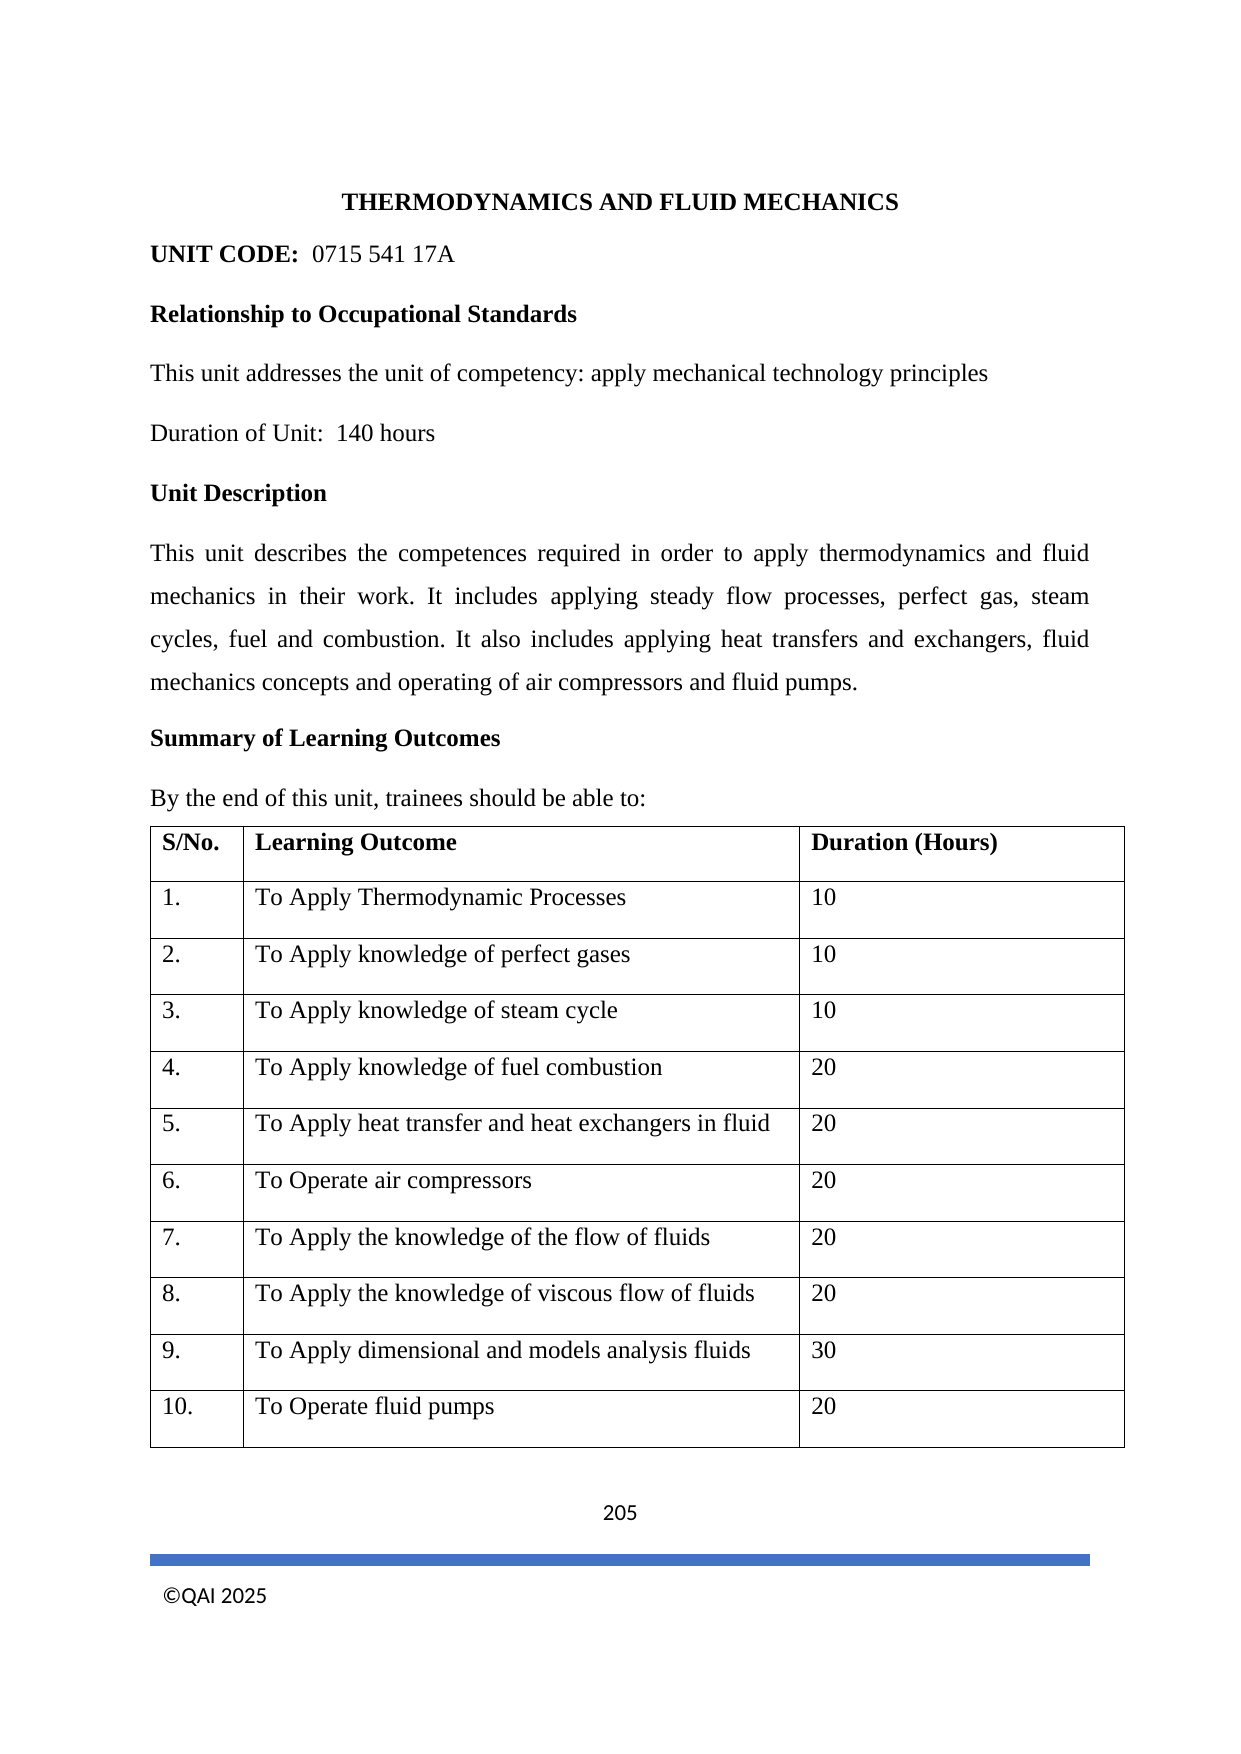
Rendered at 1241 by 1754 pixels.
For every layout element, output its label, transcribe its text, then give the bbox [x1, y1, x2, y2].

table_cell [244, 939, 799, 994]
text Unit Description [150, 478, 1090, 507]
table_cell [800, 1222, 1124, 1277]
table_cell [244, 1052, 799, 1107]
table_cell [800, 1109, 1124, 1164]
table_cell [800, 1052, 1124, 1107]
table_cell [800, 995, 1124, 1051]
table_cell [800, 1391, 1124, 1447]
text Duration of Unit: 140 hours [150, 418, 1090, 447]
text This unit describes the competences required in order to apply thermodynamics and fluid mechanics in their work. It includes applying steady flow processes, perfect gas, steam cycles, fuel and combustion. It also includes applying heat transfers and exchangers, fluid mechanics concepts and operating of air compressors and fluid pumps. [150, 538, 1090, 696]
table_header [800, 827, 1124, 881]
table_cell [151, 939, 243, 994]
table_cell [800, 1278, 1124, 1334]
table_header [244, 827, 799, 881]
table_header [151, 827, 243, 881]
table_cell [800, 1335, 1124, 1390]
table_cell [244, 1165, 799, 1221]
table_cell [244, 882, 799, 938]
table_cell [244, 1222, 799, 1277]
text This unit addresses the unit of competency: apply mechanical technology principles [150, 358, 1090, 387]
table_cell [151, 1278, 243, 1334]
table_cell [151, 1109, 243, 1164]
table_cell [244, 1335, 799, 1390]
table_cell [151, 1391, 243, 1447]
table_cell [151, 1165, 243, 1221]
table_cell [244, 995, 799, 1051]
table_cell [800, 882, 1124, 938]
subtitle THERMODYNAMICS AND FLUID MECHANICS [150, 187, 1090, 216]
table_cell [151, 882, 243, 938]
text Summary of Learning Outcomes [150, 723, 1090, 752]
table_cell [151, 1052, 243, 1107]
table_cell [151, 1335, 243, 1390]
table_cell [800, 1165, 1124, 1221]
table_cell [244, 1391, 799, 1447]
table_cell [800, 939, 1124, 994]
text Relationship to Occupational Standards [150, 299, 1090, 327]
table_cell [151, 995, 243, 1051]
text UNIT CODE: 0715 541 17A [150, 239, 1090, 268]
text By the end of this unit, trainees should be able to: [150, 783, 1090, 811]
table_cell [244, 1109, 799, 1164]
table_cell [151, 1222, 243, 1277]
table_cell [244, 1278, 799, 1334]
